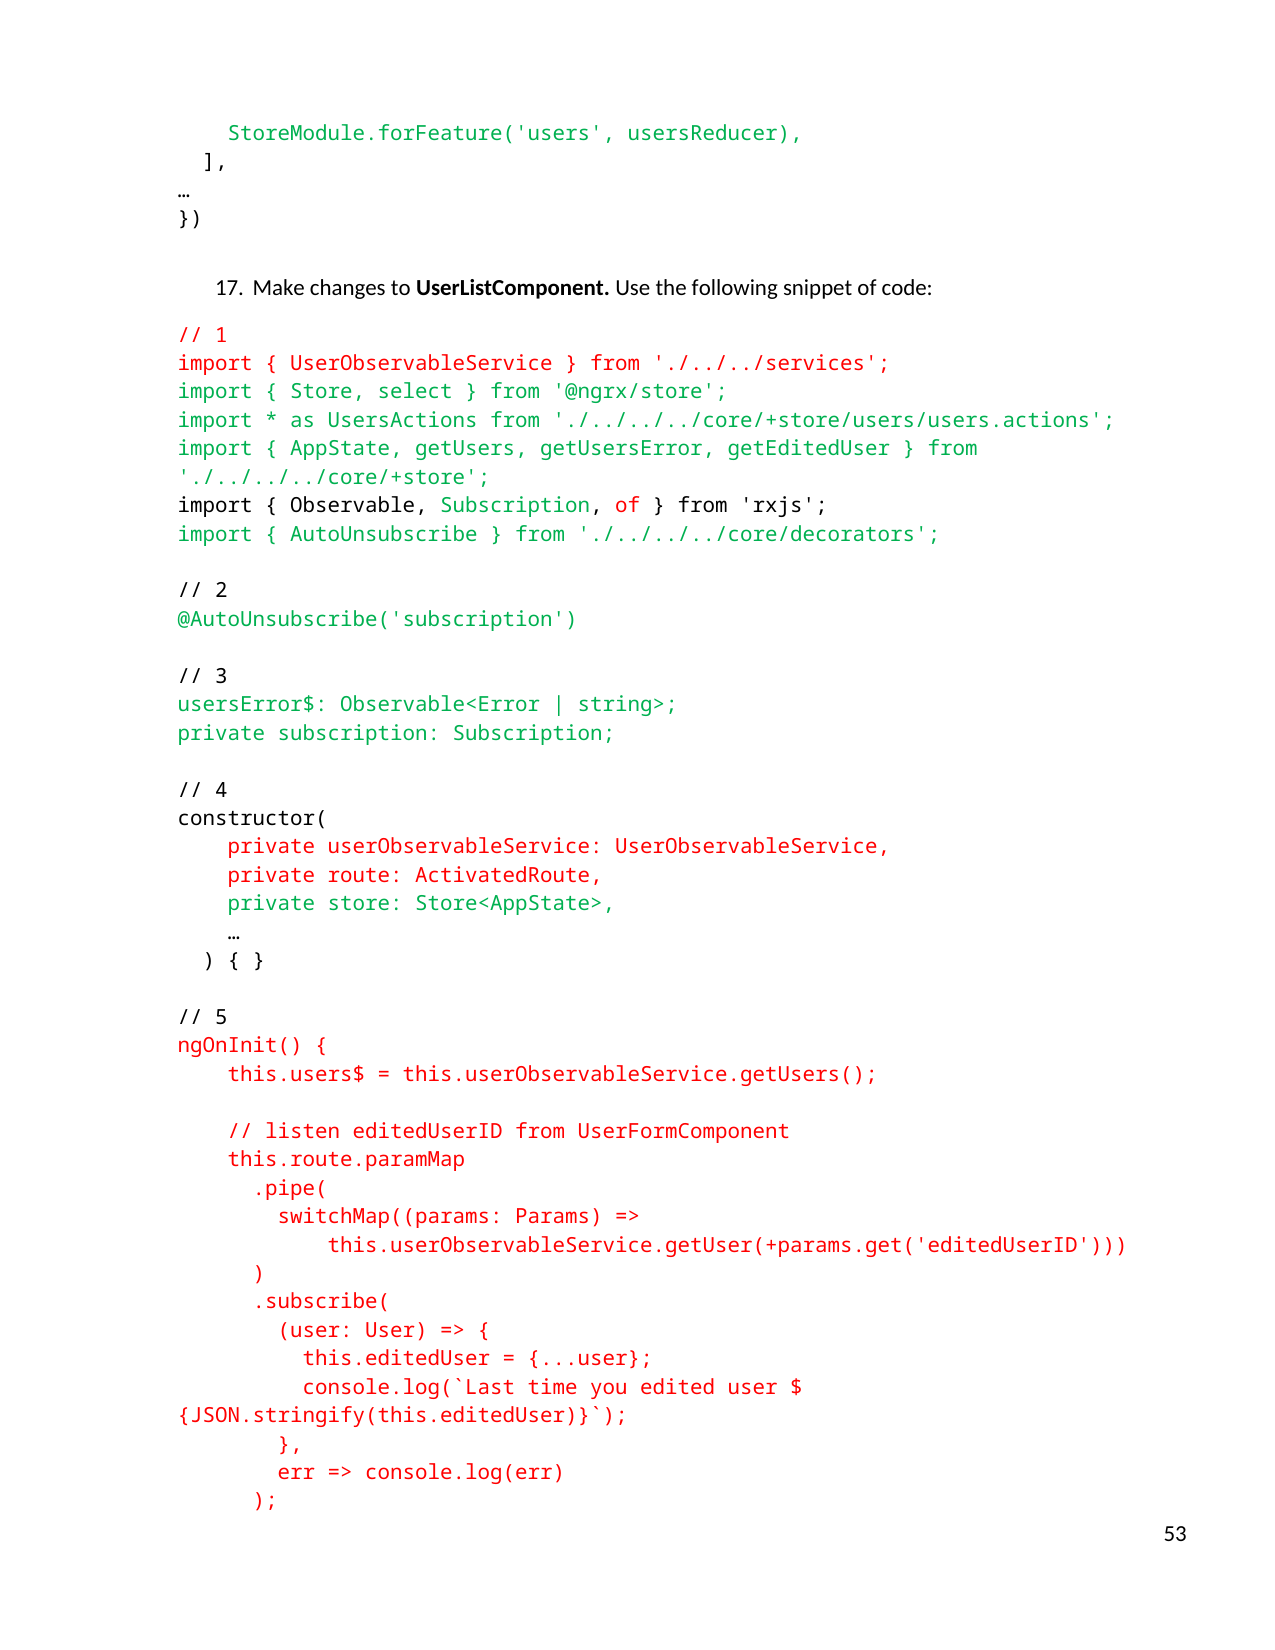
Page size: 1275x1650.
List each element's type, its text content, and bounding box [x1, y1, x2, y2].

text @AutoUnsubscribe('subscription') [177, 604, 1186, 632]
text private route: ActivatedRoute, [177, 860, 1186, 888]
text import * as UsersActions from './../../../core/+store/users/users.actions'; [177, 405, 1186, 433]
text import { AppState, getUsers, getUsersError, getEditedUser } from './../../../core/+store'; [177, 433, 1186, 490]
text // 1 [177, 320, 1186, 348]
text // 3 [177, 661, 1186, 689]
text … [177, 175, 1186, 203]
text private subscription: Subscription; [177, 718, 1186, 746]
text this.route.paramMap [177, 1144, 1186, 1173]
text import { Store, select } from '@ngrx/store'; [177, 377, 1186, 405]
text private store: Store<AppState>, [177, 888, 1186, 917]
text // 5 [177, 1002, 1186, 1031]
text import { AutoUnsubscribe } from './../../../core/decorators'; [177, 519, 1186, 547]
text this.userObservableService.getUser(+params.get('editedUserID'))) [252, 1230, 1186, 1258]
text switchMap((params: Params) => [177, 1201, 1186, 1230]
text import { UserObservableService } from './../../services'; [177, 348, 1186, 377]
text err => console.log(err) [177, 1457, 1186, 1486]
text // listen editedUserID from UserFormComponent [177, 1116, 1186, 1144]
text StoreModule.forFeature('users', usersReducer), [177, 118, 1186, 147]
text .pipe( [177, 1173, 1186, 1201]
text // 2 [177, 576, 1186, 604]
text ngOnInit() { [177, 1031, 1186, 1059]
list Make changes to UserListComponent. Use the following snippet of code: [215, 273, 1186, 301]
text this.users$ = this.userObservableService.getUsers(); [177, 1059, 1186, 1087]
text ], [177, 147, 1186, 175]
text (user: User) => { [177, 1315, 1186, 1343]
text this.editedUser = {...user}; [177, 1343, 1186, 1372]
text import { Observable, Subscription, of } from 'rxjs'; [177, 490, 1186, 519]
text ) [177, 1258, 1186, 1287]
text console.log(`Last time you edited user ${JSON.stringify(this.editedUser)}`); [177, 1372, 1186, 1429]
text usersError$: Observable<Error | string>; [177, 689, 1186, 718]
text constructor( [177, 803, 1186, 832]
text ); [177, 1486, 1186, 1514]
text }, [177, 1429, 1186, 1457]
text ) { } [177, 945, 1186, 974]
text // 4 [177, 775, 1186, 803]
text private userObservableService: UserObservableService, [177, 832, 1186, 860]
text … [177, 917, 1186, 945]
text }) [177, 203, 1186, 232]
text .subscribe( [177, 1287, 1186, 1315]
